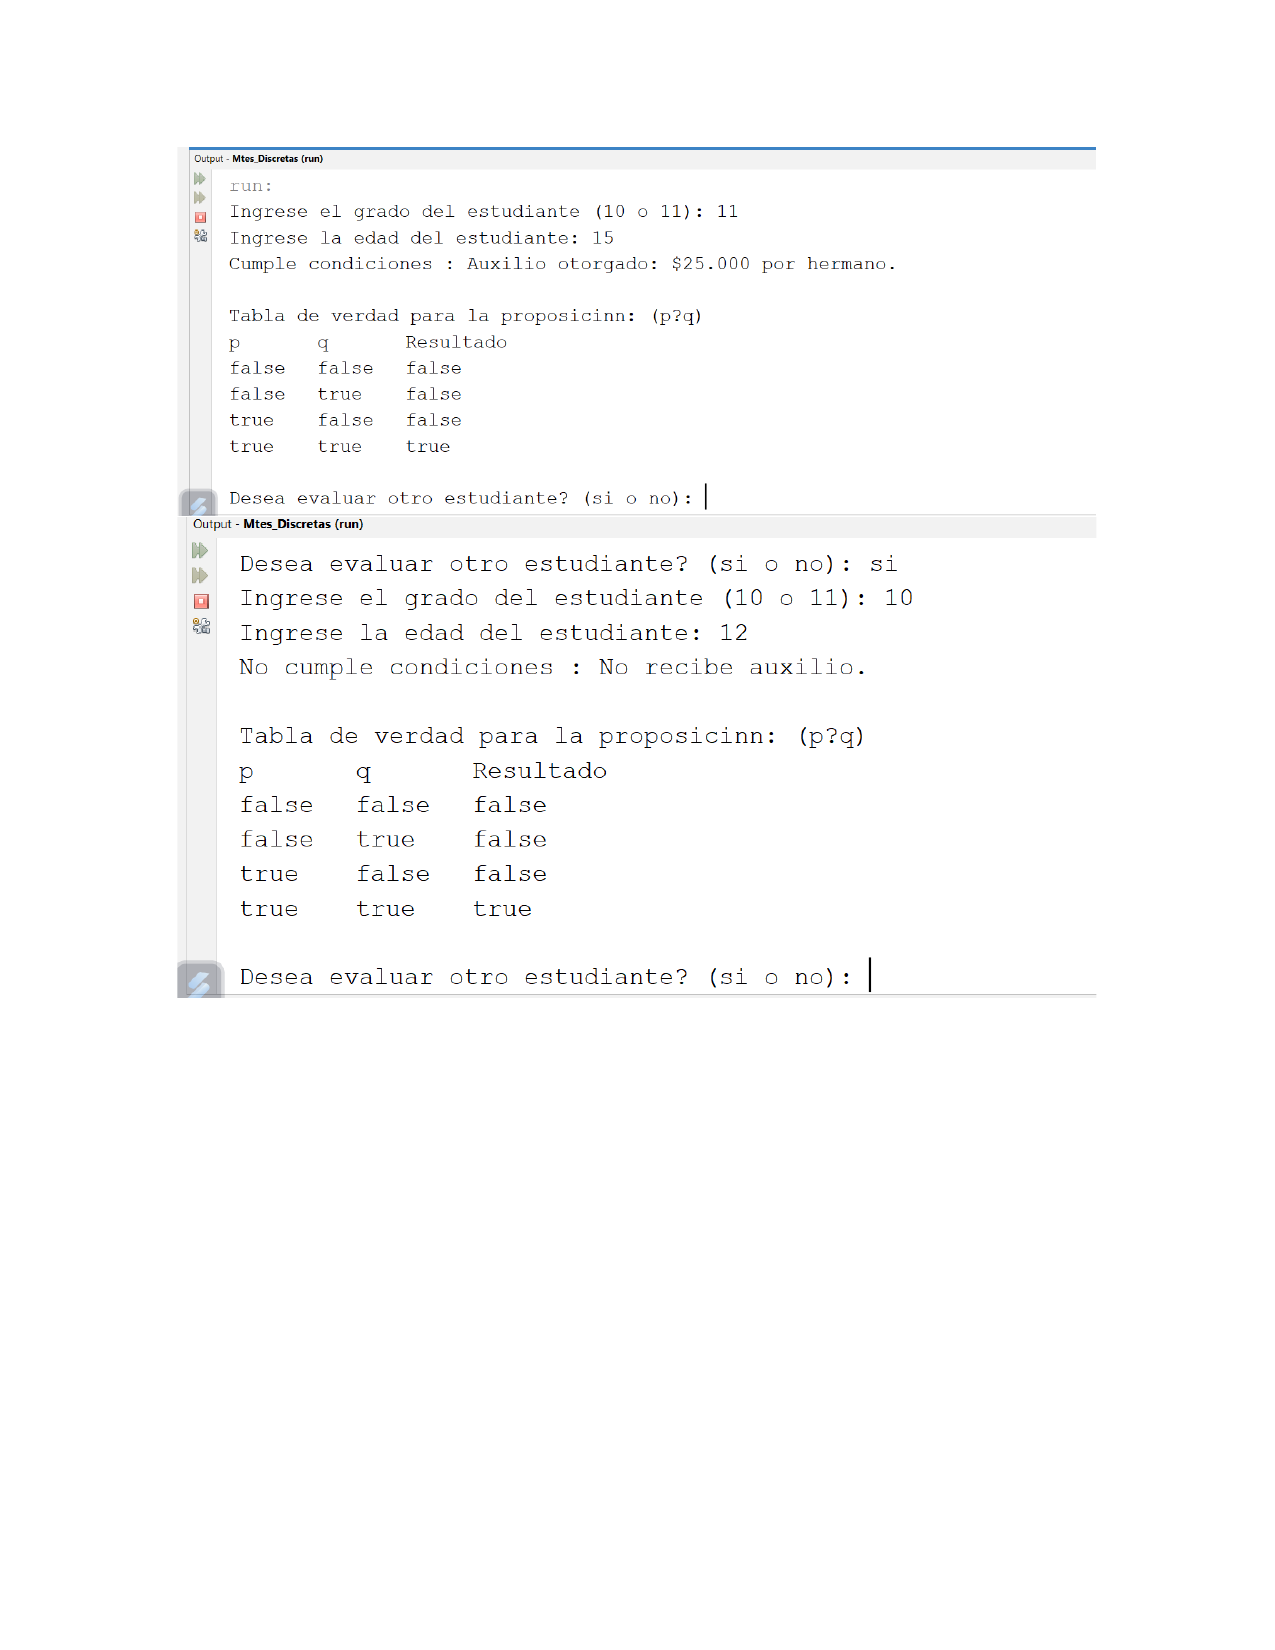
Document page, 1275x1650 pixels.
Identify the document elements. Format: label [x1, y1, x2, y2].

picture [177, 147, 1096, 516]
picture [177, 517, 1097, 998]
